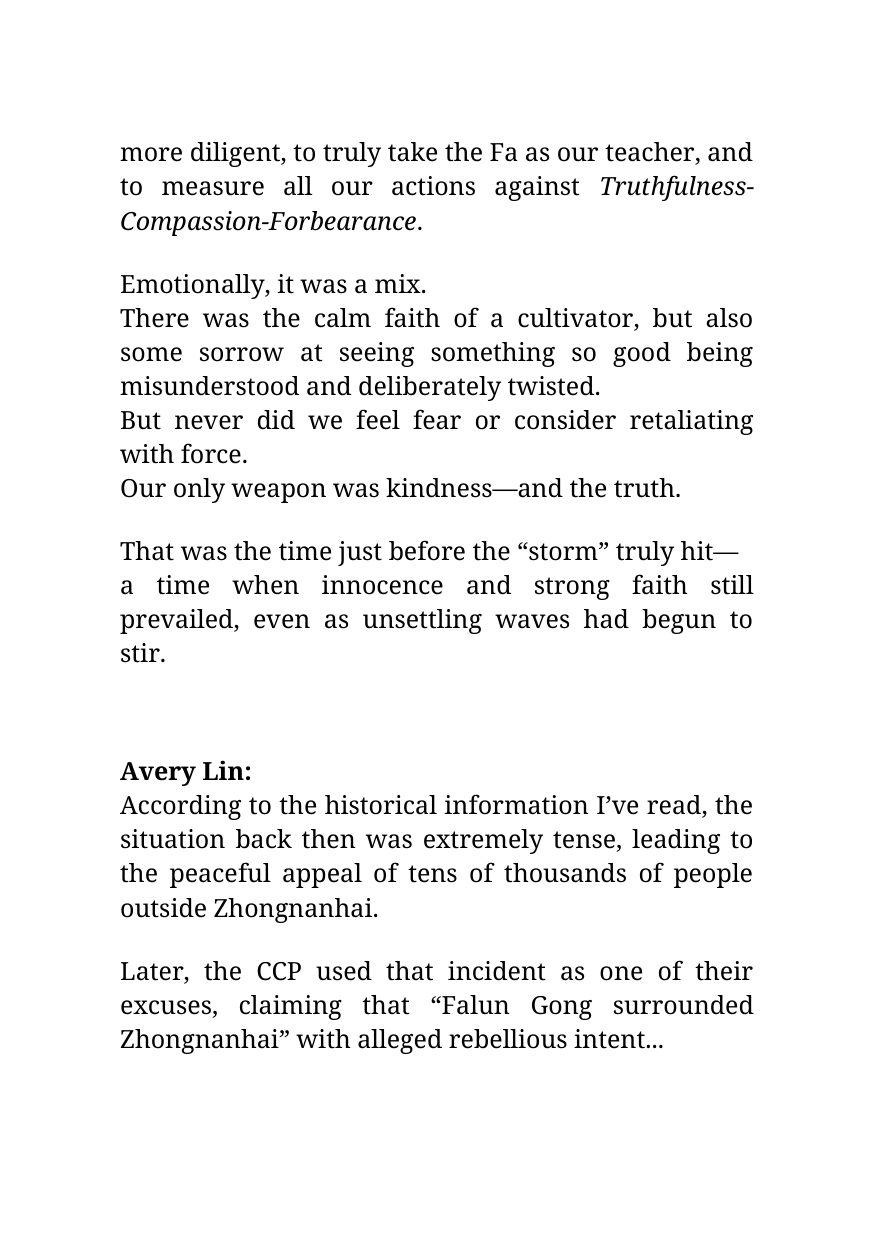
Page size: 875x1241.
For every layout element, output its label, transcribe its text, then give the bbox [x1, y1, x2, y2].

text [120, 135, 754, 237]
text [120, 953, 754, 1056]
text Emotionally, it was a mix. There was the calm faith of a cultivator, but also some sorrow at seeing something so good being misunderstood and deliberately twisted. But never did we feel fear or consider retaliating with force. Our only weapon was kindness—and the truth. [120, 266, 754, 505]
text That was the time just before the “storm” truly hit— a time when innocence and strong faith still prevailed, even as unsettling waves had begun to stir. [120, 534, 754, 670]
text Avery Lin: According to the historical information I’ve read, the situation back then was extremely tense, leading to the peaceful appeal of tens of thousands of people outside Zhongnanhai. [120, 754, 754, 924]
